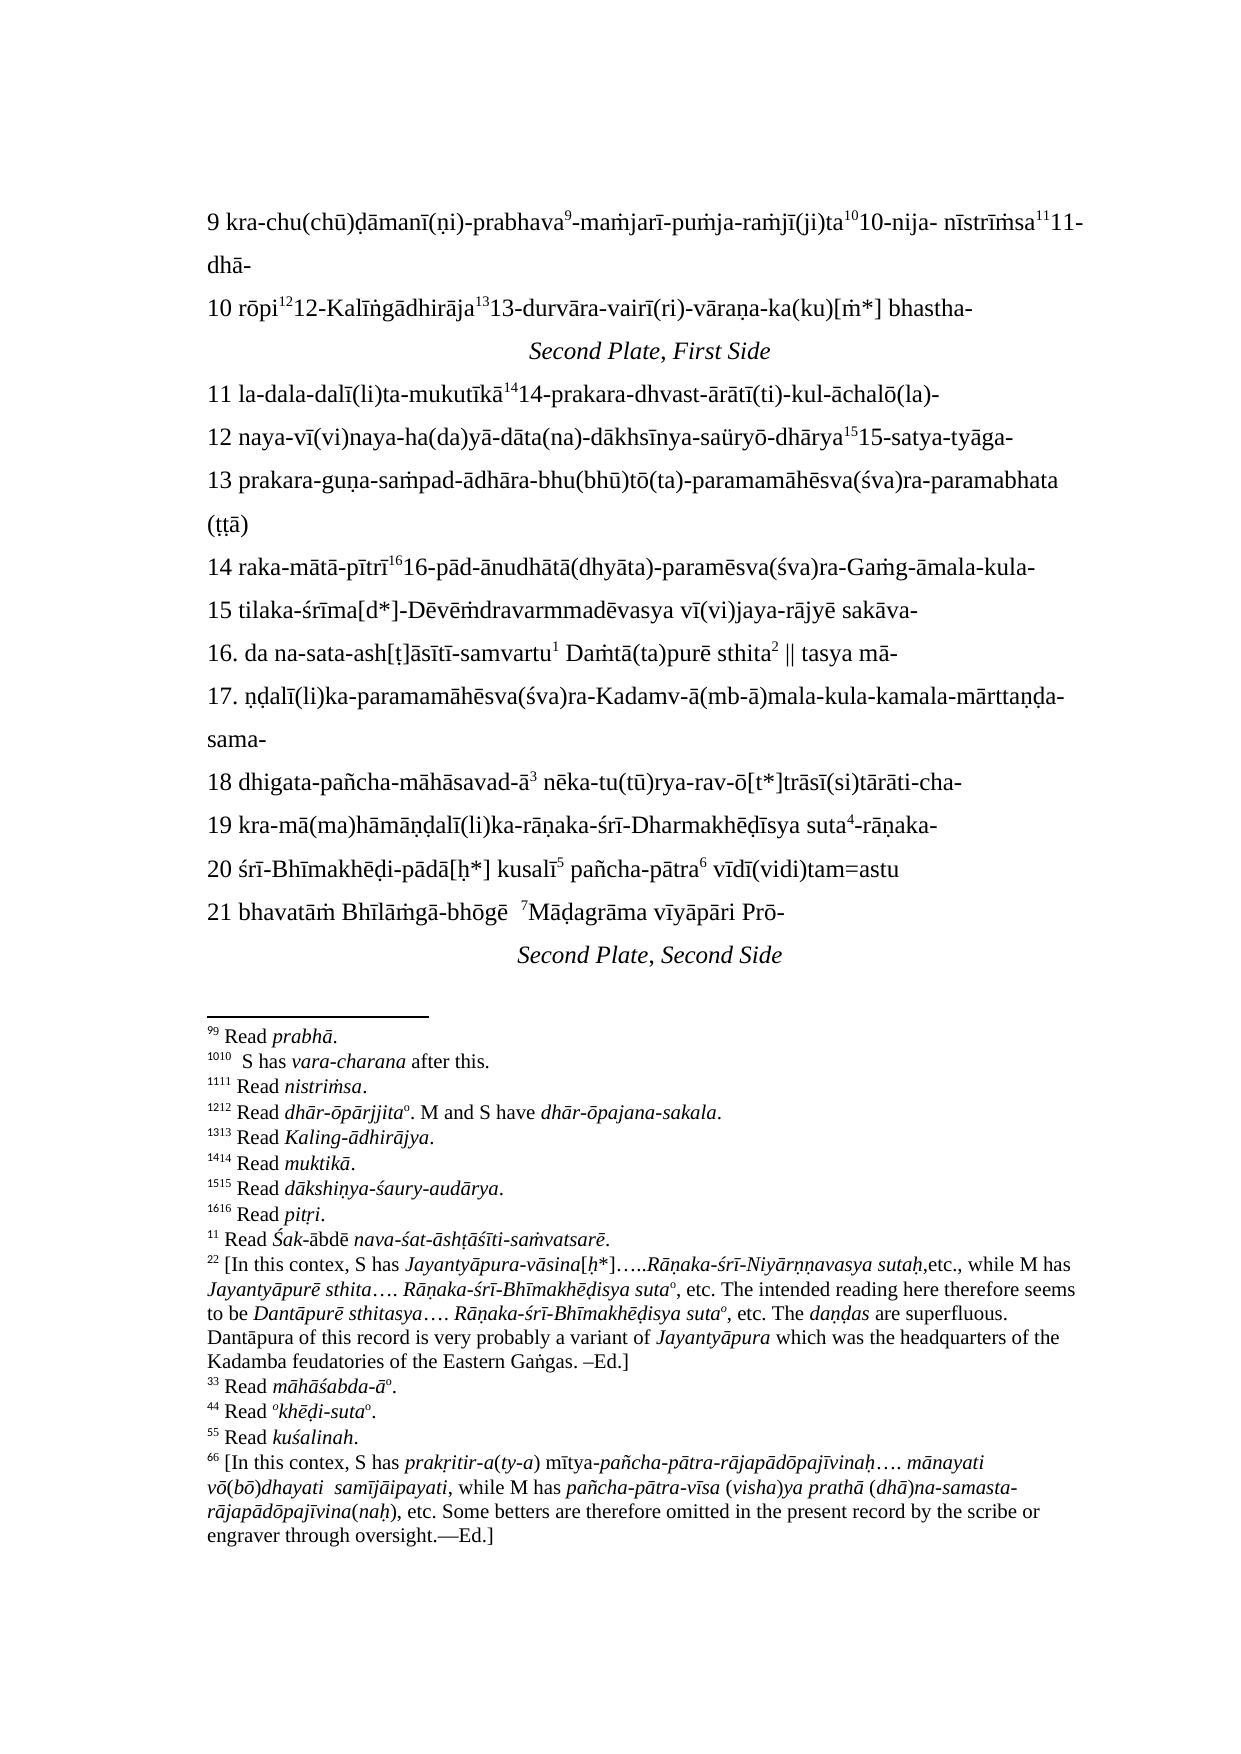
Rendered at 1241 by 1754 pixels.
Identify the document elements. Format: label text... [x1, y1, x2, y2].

text 19 kra-mā(ma)hāmāṇḍalī(li)ka-rāṇaka-śrī-Dharmakhēḍīsya suta4-rāṇaka- [207, 811, 1092, 839]
text 10 rōpi12-Kalīṅgādhirāja13-durvāra-vairī(ri)-vāraṇa-ka(ku)[ṁ*] bhastha- [207, 293, 1092, 322]
text Second Plate, First Side [207, 336, 1092, 365]
text 9 kra-chu(chū)ḍāmanī(ṇi)-prabhava9-maṁjarī-puṁja-raṁjī(ji)ta10-nija- nīstrīṁsa11-dhā- [207, 207, 1092, 279]
text 17. ṇḍalī(li)ka-paramamāhēsva(śva)ra-Kadamv-ā(mb-ā)mala-kula-kamala-mārttaṇḍa-sama- [207, 681, 1092, 753]
text 15 tilaka-śrīma[d*]-Dēvēṁdravarmmadēvasya vī(vi)jaya-rājyē sakāva- [207, 595, 1092, 624]
text 21 bhavatāṁ Bhīlāṁgā-bhōgē 7Māḍagrāma vīyāpāri Prō- [207, 897, 1092, 926]
text 16. da na-sata-ash[ṭ]āsītī-samvartu1 Daṁtā(ta)purē sthita2 || tasya mā- [207, 638, 1092, 667]
text 11 la-dala-dalī(li)ta-mukutīkā14-prakara-dhvast-ārātī(ti)-kul-āchalō(la)- [207, 379, 1092, 408]
text 18 dhigata-pañcha-māhāsavad-ā3 nēka-tu(tū)rya-rav-ō[t*]trāsī(si)tārāti-cha- [207, 767, 1092, 796]
text 14 raka-mātā-pītrī16-pād-ānudhātā(dhyāta)-paramēsva(śva)ra-Gaṁg-āmala-kula- [207, 552, 1092, 581]
text 13 prakara-guṇa-saṁpad-ādhāra-bhu(bhū)tō(ta)-paramamāhēsva(śva)ra-paramabhata (ṭṭā) [207, 466, 1092, 537]
text Second Plate, Second Side [207, 940, 1092, 969]
text 12 naya-vī(vi)naya-ha(da)yā-dāta(na)-dākhsīnya-saüryō-dhārya15-satya-tyāga- [207, 422, 1092, 451]
text 20 śrī-Bhīmakhēḍi-pādā[ḥ*] kusalī5 pañcha-pātra6 vīdī(vidi)tam=astu [207, 854, 1092, 882]
